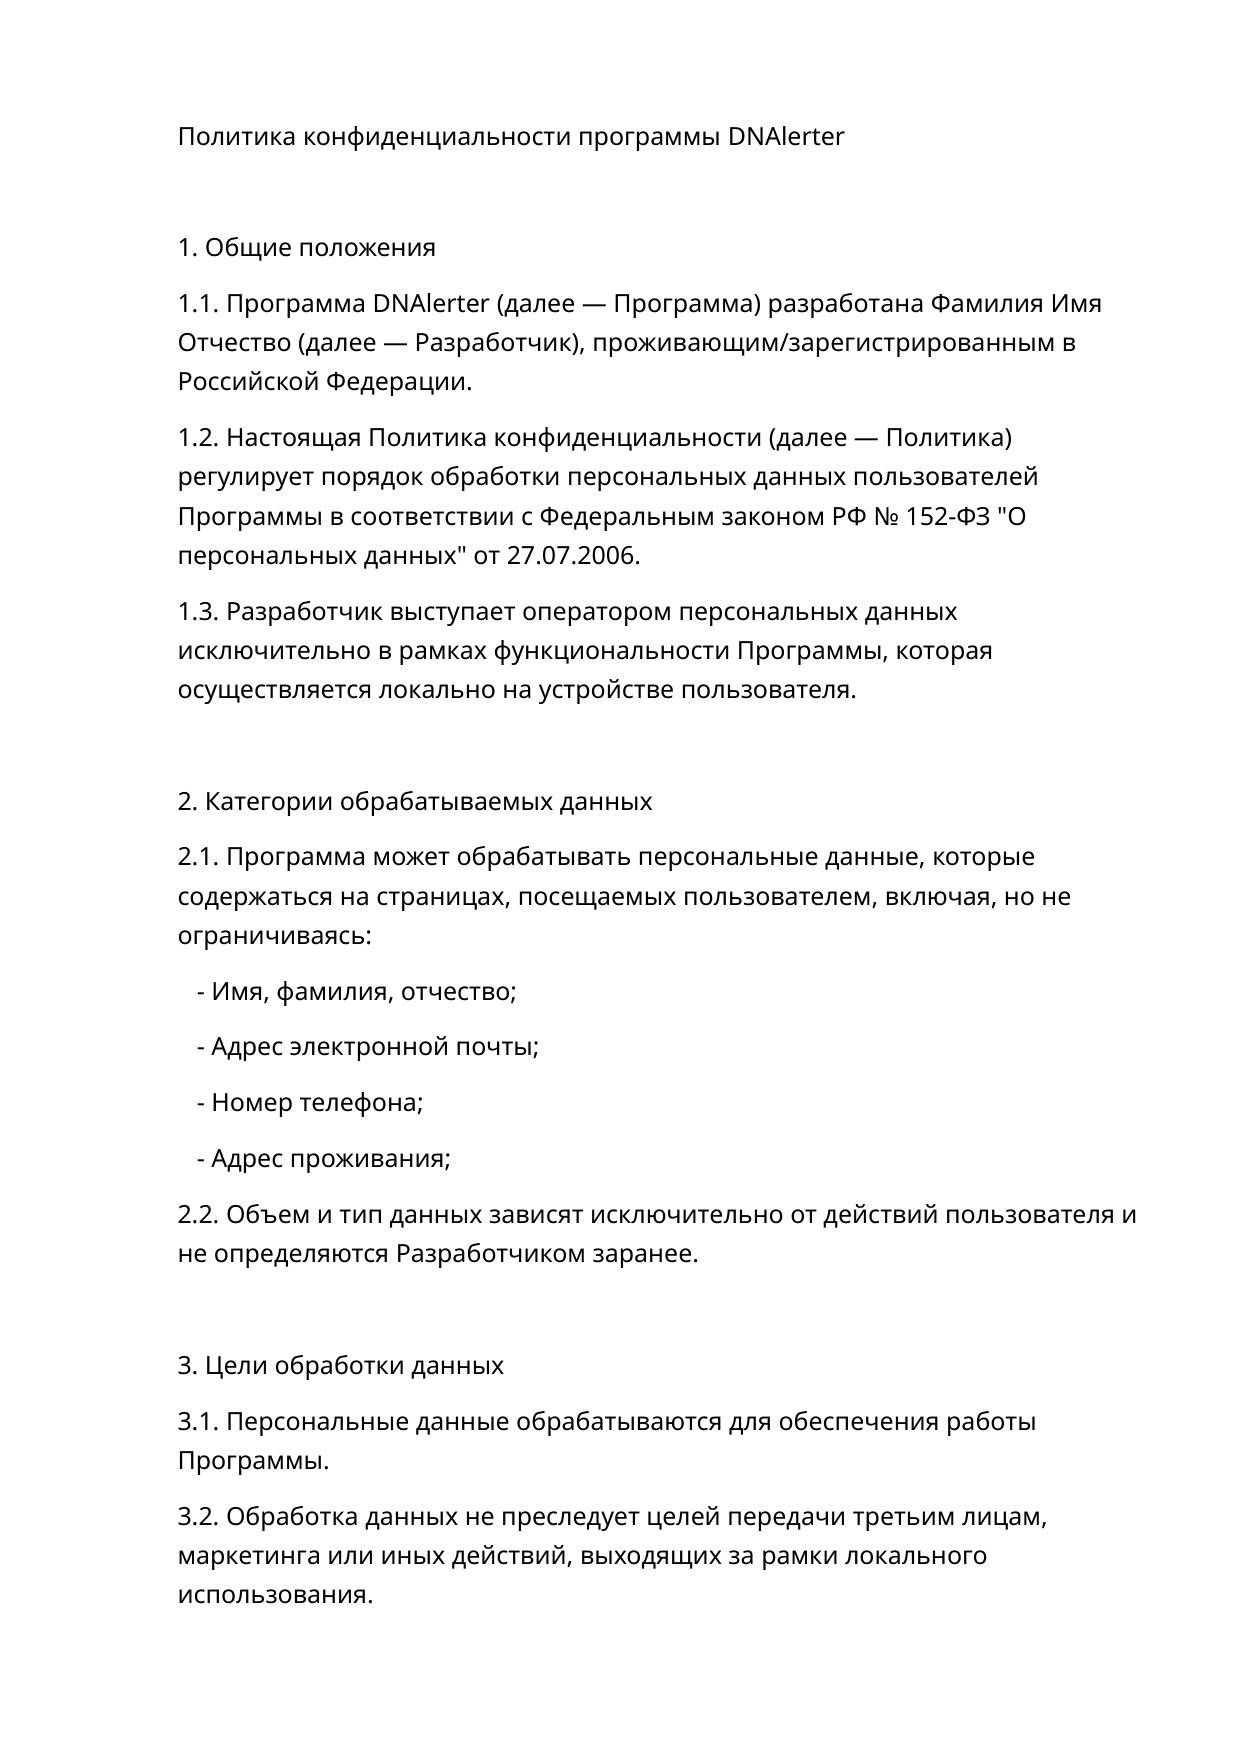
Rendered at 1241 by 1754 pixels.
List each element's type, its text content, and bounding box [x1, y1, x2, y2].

text - Имя, фамилия, отчество; [177, 973, 1152, 1007]
text 1.1. Программа DNAlerter (далее — Программа) разработана Фамилия Имя Отчество (далее — Разработчик), проживающим/зарегистрированным в Российской Федерации. [177, 286, 1152, 398]
text - Номер телефона; [177, 1085, 1152, 1119]
text - Адрес электронной почты; [177, 1029, 1152, 1063]
text - Адрес проживания; [177, 1141, 1152, 1175]
text 1.2. Настоящая Политика конфиденциальности (далее — Политика) регулирует порядок обработки персональных данных пользователей Программы в соответствии с Федеральным законом РФ № 152-ФЗ "О персональных данных" от 27.07.2006. [177, 420, 1152, 571]
text 2. Категории обрабатываемых данных [177, 783, 1152, 817]
text 1. Общие положения [177, 230, 1152, 264]
text 3.1. Персональные данные обрабатываются для обеспечения работы Программы. [177, 1403, 1152, 1476]
text 2.1. Программа может обрабатывать персональные данные, которые содержаться на страницах, посещаемых пользователем, включая, но не ограничиваясь: [177, 839, 1152, 951]
text 1.3. Разработчик выступает оператором персональных данных исключительно в рамках функциональности Программы, которая осуществляется локально на устройстве пользователя. [177, 593, 1152, 706]
text 3. Цели обработки данных [177, 1347, 1152, 1381]
text 3.2. Обработка данных не преследует целей передачи третьим лицам, маркетинга или иных действий, выходящих за рамки локального использования. [177, 1498, 1152, 1611]
text Политика конфиденциальности программы DNAlerter [177, 118, 1152, 152]
text 2.2. Объем и тип данных зависят исключительно от действий пользователя и не определяются Разработчиком заранее. [177, 1196, 1152, 1270]
